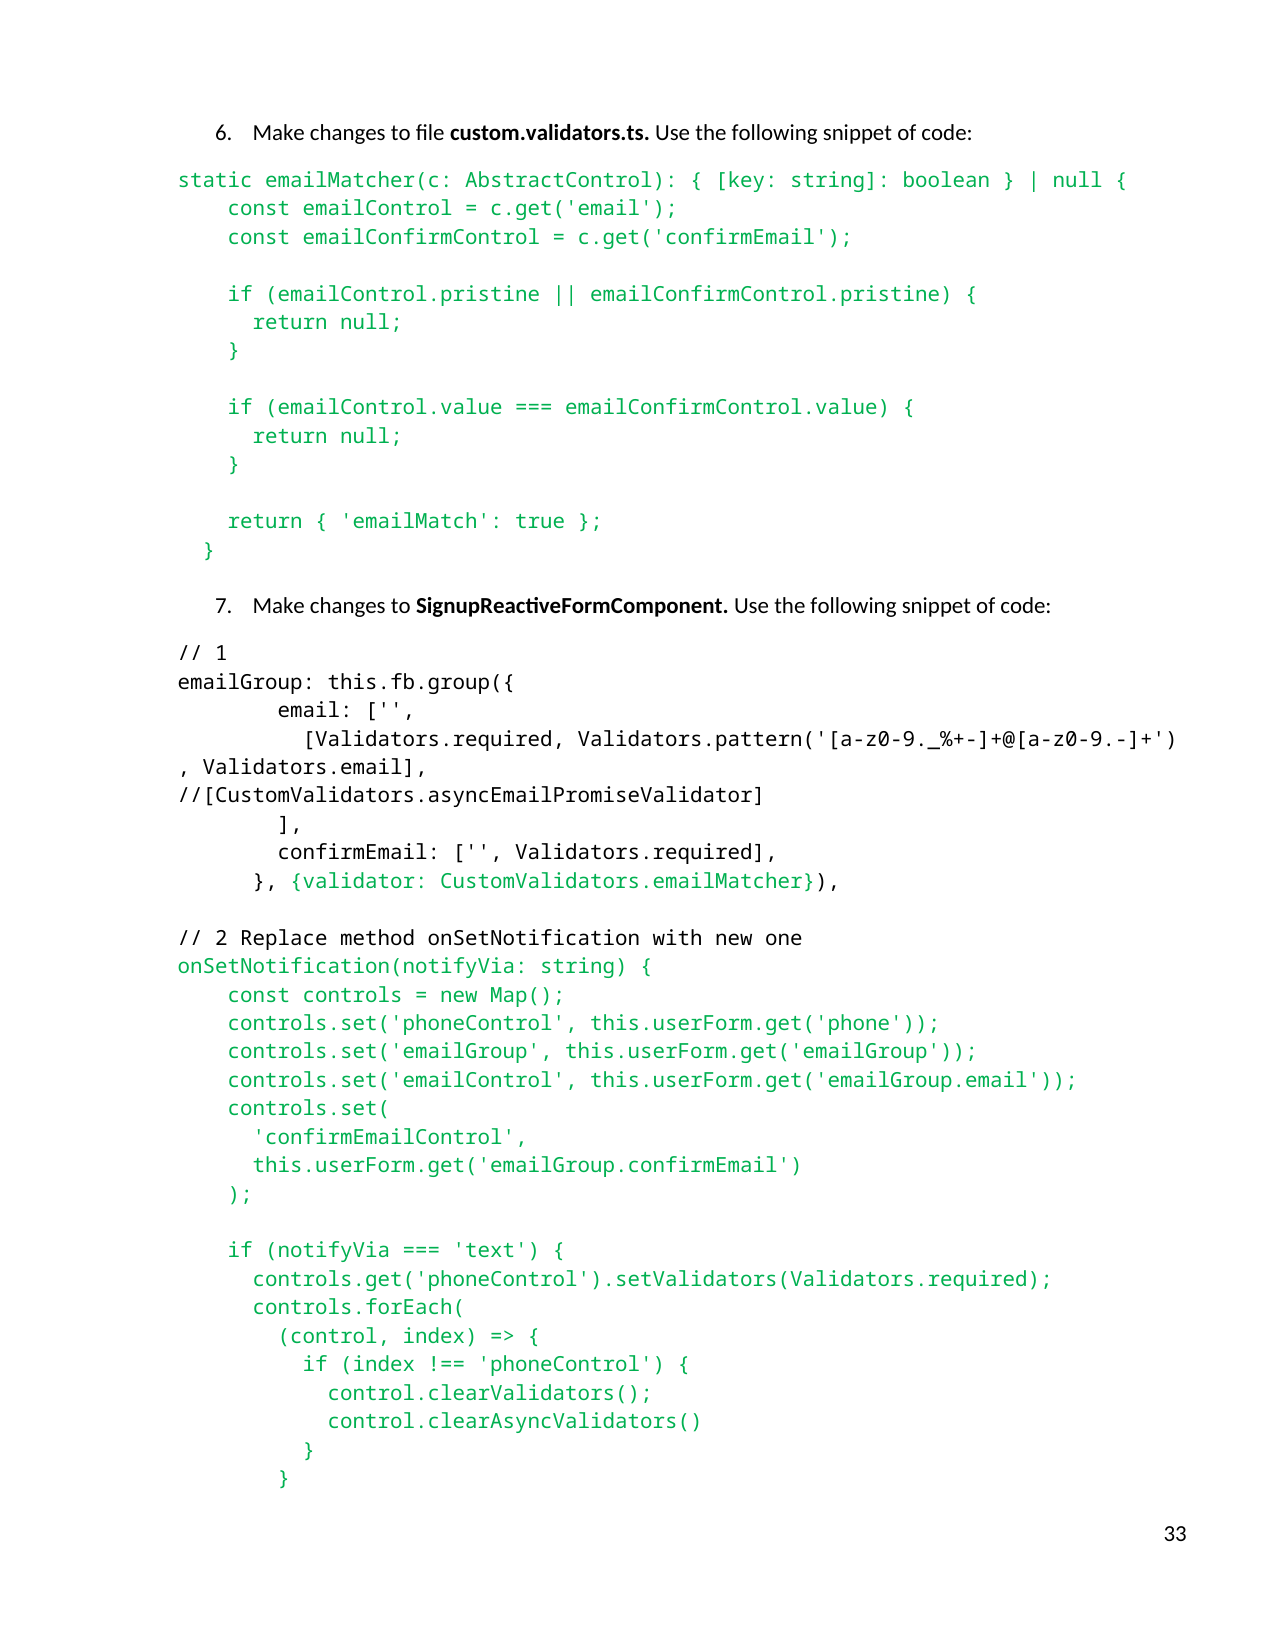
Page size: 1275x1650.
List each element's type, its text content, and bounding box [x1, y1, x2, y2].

text controls.set('emailControl', this.userForm.get('emailGroup.email')); [177, 1065, 1186, 1093]
text return null; [177, 307, 1186, 336]
text (control, index) => { [177, 1321, 1186, 1349]
text // 2 Replace method onSetNotification with new one [177, 923, 1186, 951]
text // 1 [177, 638, 1186, 667]
text } [177, 1435, 1186, 1463]
text const emailConfirmControl = c.get('confirmEmail'); [177, 222, 1186, 250]
text controls.get('phoneControl').setValidators(Validators.required); [177, 1264, 1186, 1292]
text if (notifyVia === 'text') { [177, 1236, 1186, 1264]
text const emailControl = c.get('email'); [177, 193, 1186, 222]
text emailGroup: this.fb.group({ [177, 667, 1186, 695]
text [Validators.required, Validators.pattern('[a-z0-9._%+-]+@[a-z0-9.-]+') , Validators.email], [177, 724, 1186, 781]
text } [177, 535, 1186, 563]
text } [177, 1463, 1186, 1492]
text confirmEmail: ['', Validators.required], [177, 837, 1186, 866]
list Make changes to SignupReactiveFormComponent. Use the following snippet of code: [215, 592, 1186, 619]
text email: ['', [177, 695, 1186, 724]
text controls.set('phoneControl', this.userForm.get('phone')); [177, 1008, 1186, 1037]
text this.userForm.get('emailGroup.confirmEmail') [177, 1150, 1186, 1179]
text } [177, 336, 1186, 364]
text controls.set( [177, 1093, 1186, 1122]
text } [177, 449, 1186, 478]
text controls.set('emailGroup', this.userForm.get('emailGroup')); [177, 1037, 1186, 1065]
text onSetNotification(notifyVia: string) { [177, 951, 1186, 980]
text 'confirmEmailControl', [177, 1122, 1186, 1150]
text }, {validator: CustomValidators.emailMatcher}), [177, 866, 1186, 894]
text control.clearAsyncValidators() [177, 1406, 1186, 1435]
list Make changes to file custom.validators.ts. Use the following snippet of code: [215, 118, 1186, 146]
text control.clearValidators(); [177, 1378, 1186, 1406]
text controls.forEach( [177, 1292, 1186, 1321]
text if (index !== 'phoneControl') { [177, 1349, 1186, 1378]
text return { 'emailMatch': true }; [177, 506, 1186, 535]
text ); [177, 1179, 1186, 1207]
text return null; [177, 421, 1186, 449]
text ], [177, 809, 1186, 837]
text if (emailControl.pristine || emailConfirmControl.pristine) { [177, 279, 1186, 307]
text static emailMatcher(c: AbstractControl): { [key: string]: boolean } | null { [177, 165, 1186, 193]
text if (emailControl.value === emailConfirmControl.value) { [177, 392, 1186, 421]
text //[CustomValidators.asyncEmailPromiseValidator] [177, 781, 1186, 809]
text const controls = new Map(); [177, 980, 1186, 1008]
